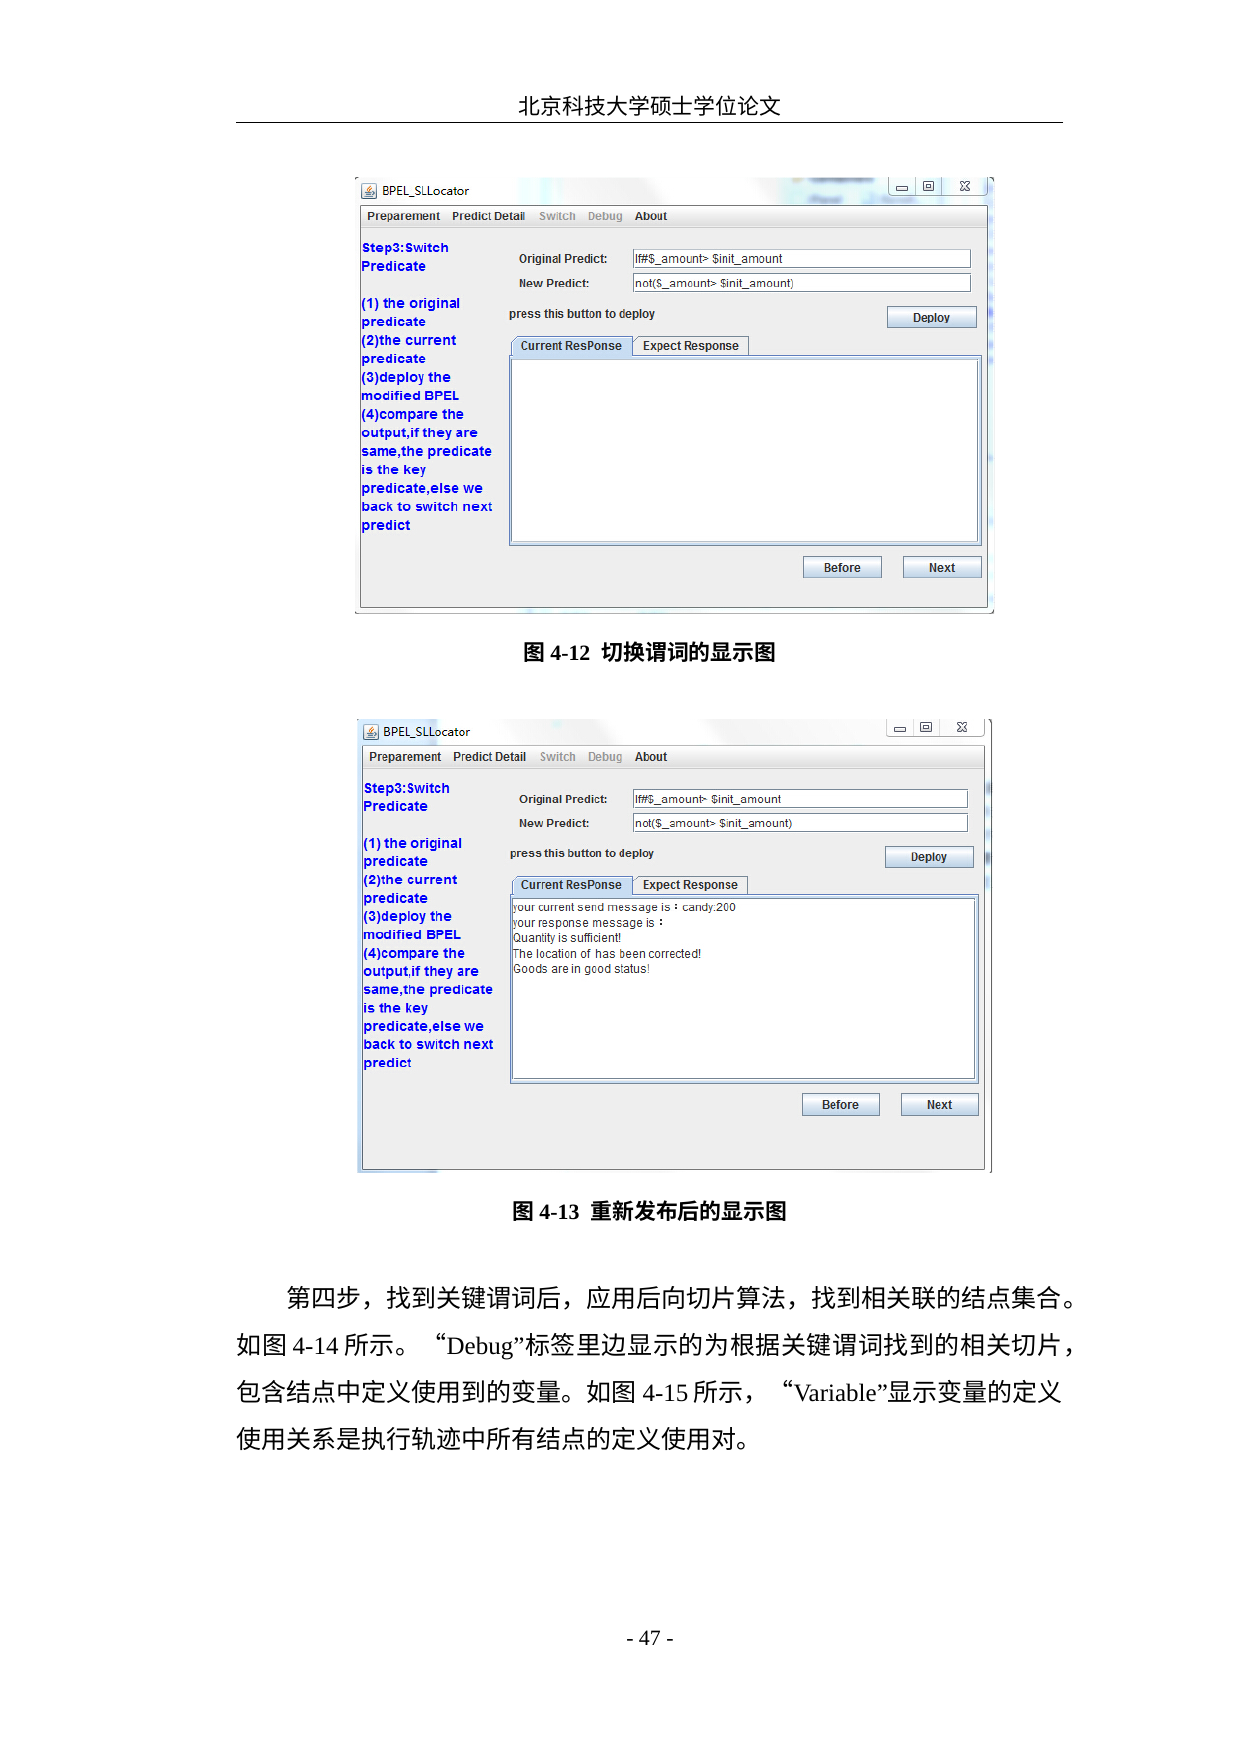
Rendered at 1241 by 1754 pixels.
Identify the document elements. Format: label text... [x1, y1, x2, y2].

text 第四步，找到关键谓词后，应用后向切片算法，找到相关联的结点集合。如图4-14所示。“Debug”标签里边显示的为根据关键谓词找到的相关切片，包含结点中定义使用到的变量。如图4-15所示，“Variable”显示变量的定义使用关系是执行轨迹中所有结点的定义使用对。 [236, 1279, 1063, 1456]
text 图 4-12 切换谓词的显示图 [236, 634, 1063, 666]
picture [357, 719, 993, 1173]
text 图 4-13 重新发布后的显示图 [236, 1194, 1063, 1225]
picture [355, 177, 995, 614]
